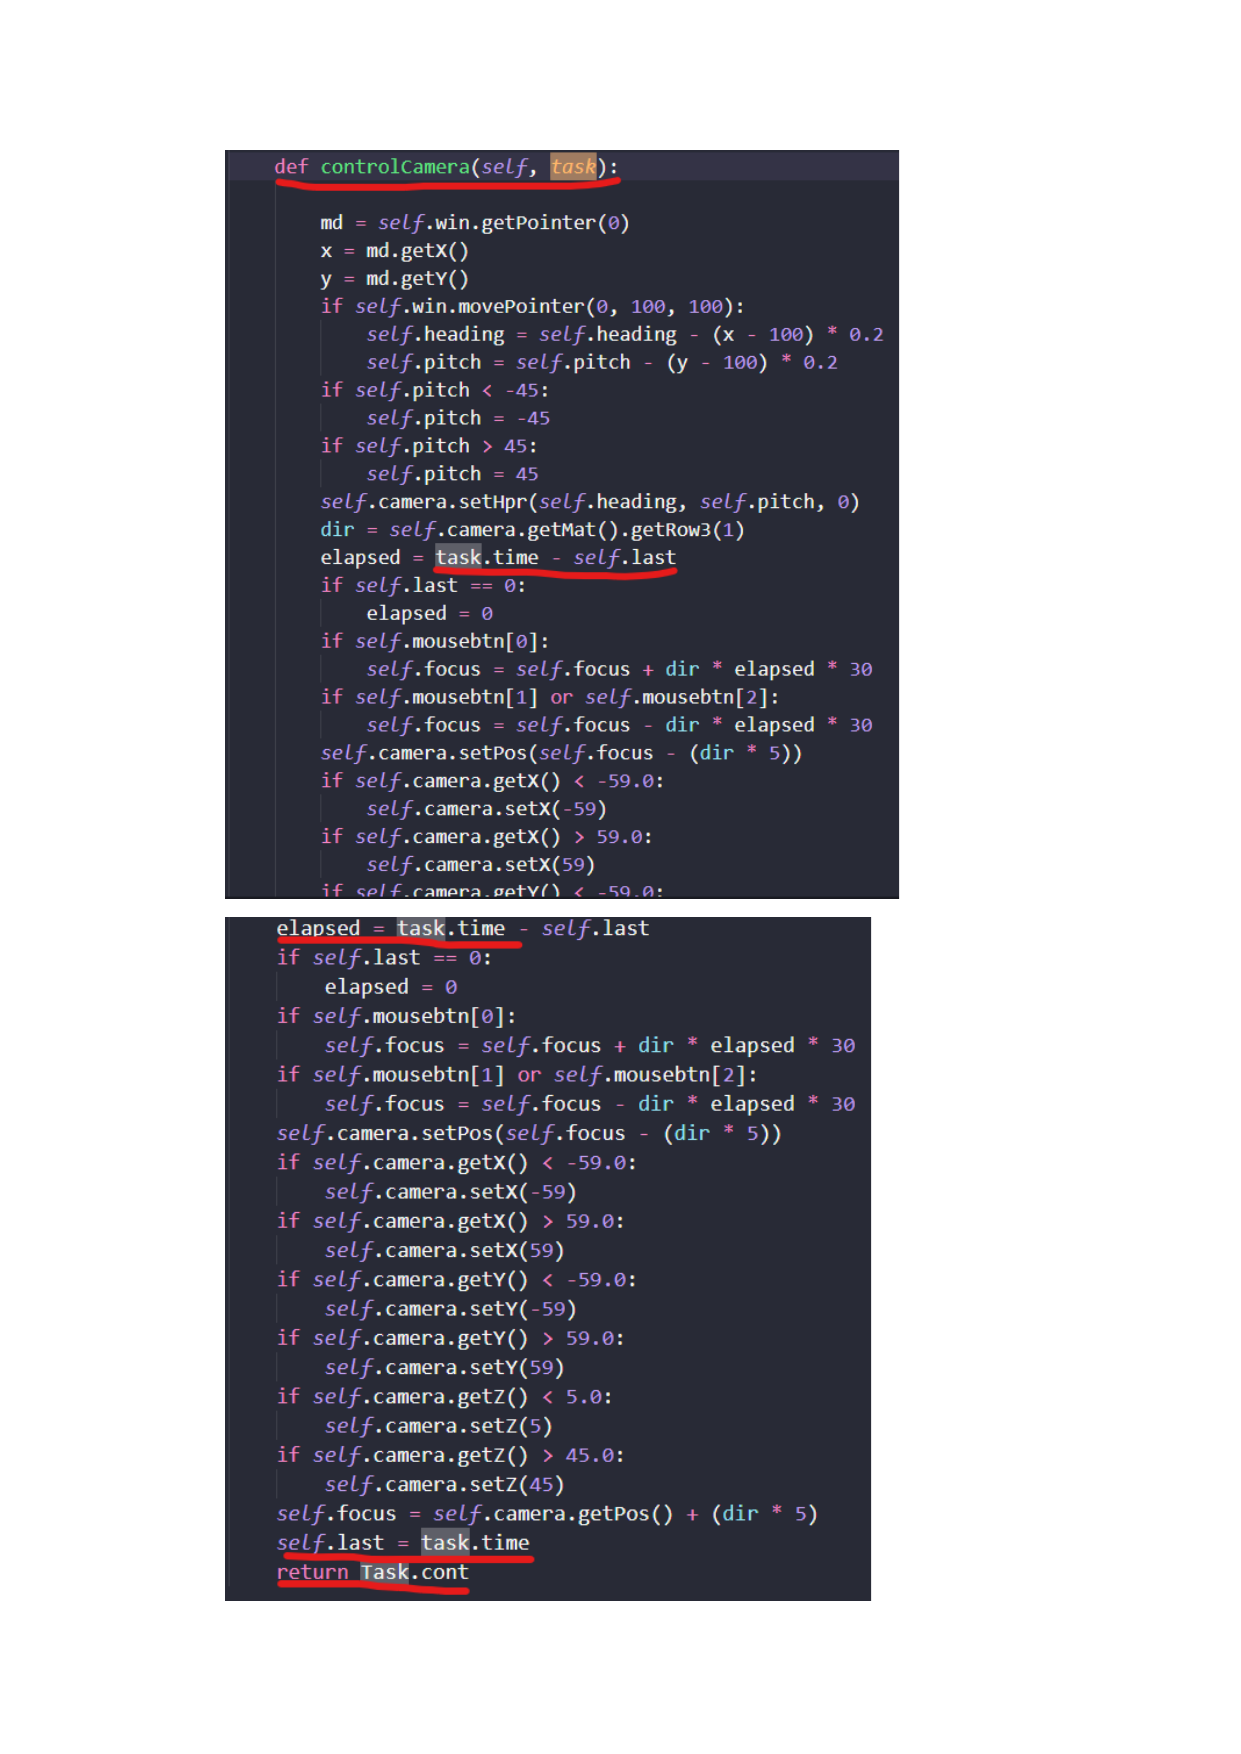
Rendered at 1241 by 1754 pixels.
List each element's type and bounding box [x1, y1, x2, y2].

picture [225, 917, 872, 1601]
picture [225, 150, 900, 899]
